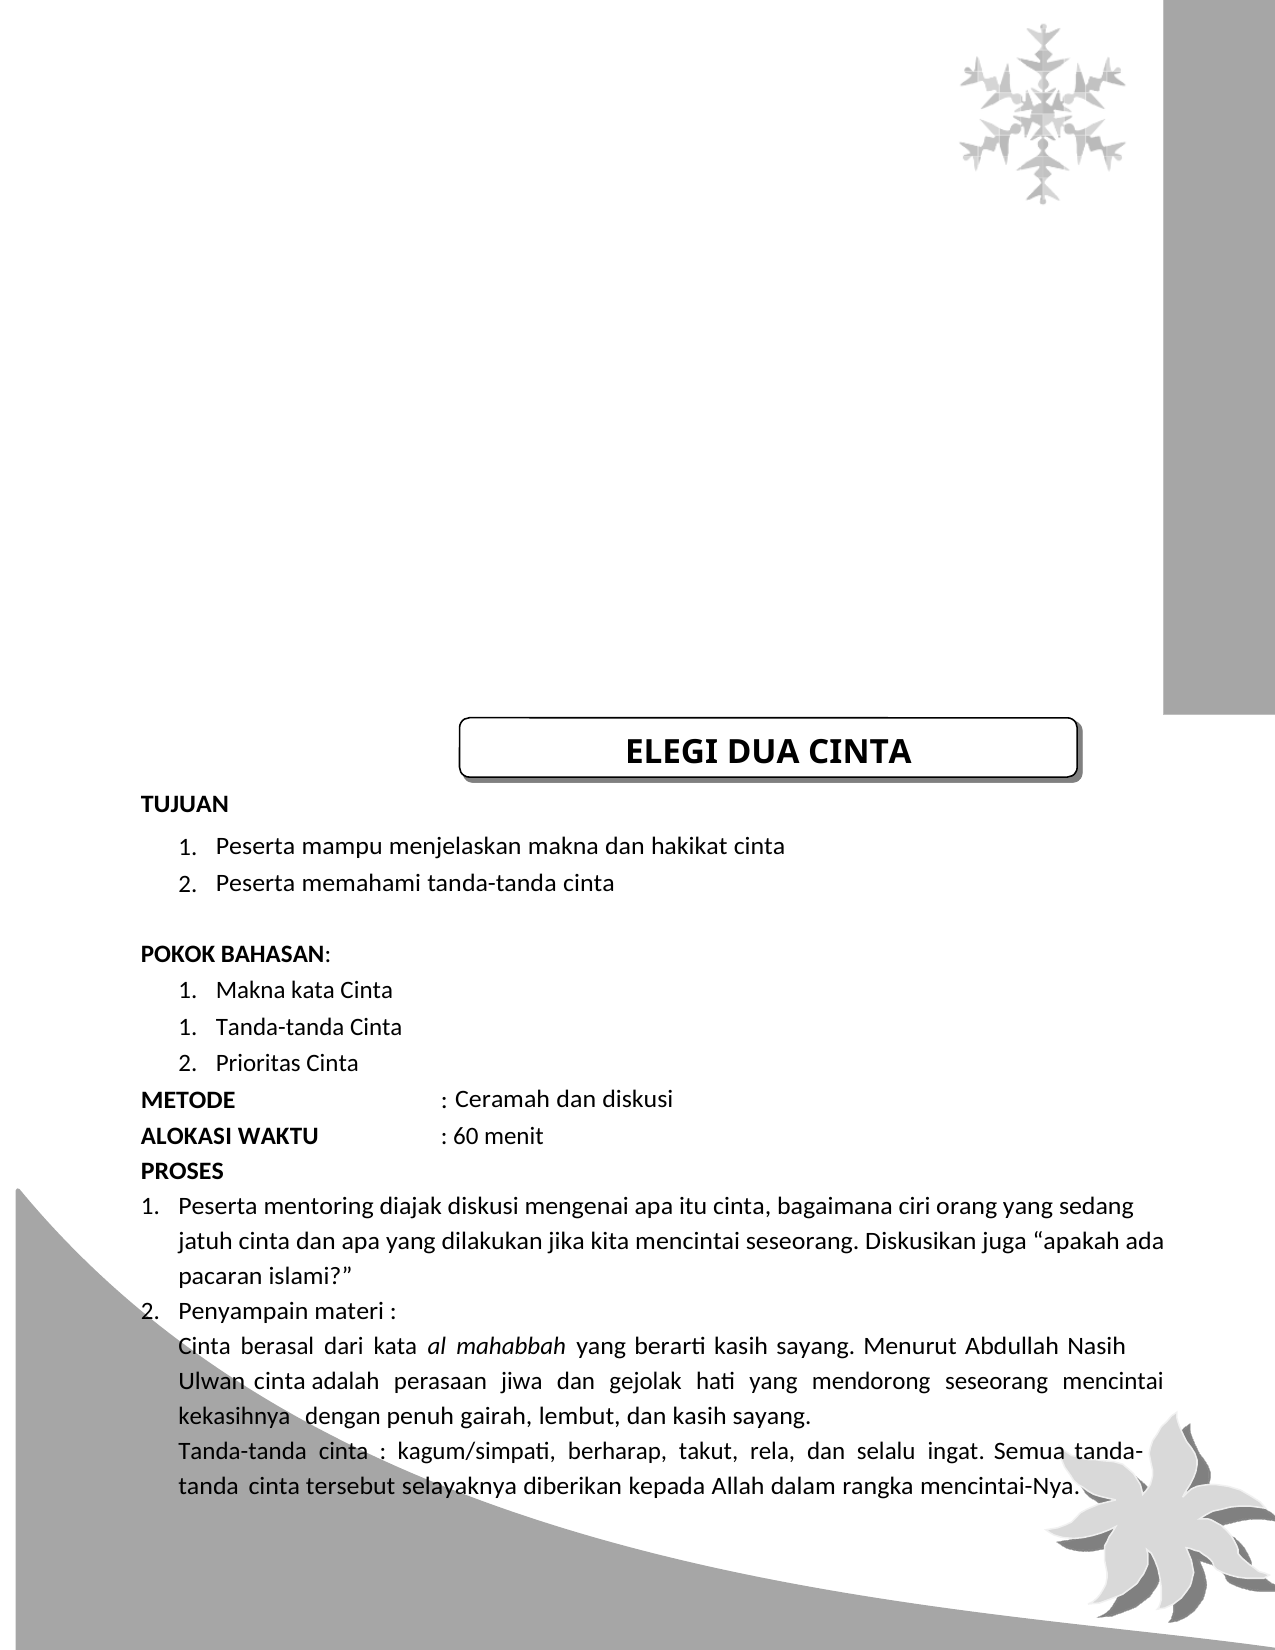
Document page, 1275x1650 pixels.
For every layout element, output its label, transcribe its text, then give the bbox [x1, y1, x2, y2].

list Penyampain materi : [141, 1295, 1186, 1325]
list Tanda-tanda Cinta [178, 1011, 1186, 1042]
text ALOKASI WAKTU : 60 menit [141, 1120, 1186, 1150]
text METODE : Ceramah dan diskusi [141, 1083, 1186, 1115]
list Peserta mentoring diajak diskusi mengenai apa itu cinta, bagaimana ciri orang yang sedang jatuh cinta dan apa yang dilakukan jika kita mencintai seseorang. Diskusikan juga “apakah ada pacaran islami?” [141, 1190, 1186, 1290]
list Makna kata Cinta [178, 974, 1186, 1006]
text TUJUAN [141, 788, 1075, 819]
list Peserta mampu menjelaskan makna dan hakikat cinta [178, 830, 1186, 862]
text POKOK BAHASAN: [141, 938, 1186, 970]
text Cinta berasal dari kata al mahabbah yang berarti kasih sayang. Menurut Abdullah Nasih Ulwan cinta adalah perasaan jiwa dan gejolak hati yang mendorong seseorang mencintai kekasihnya dengan penuh gairah, lembut, dan kasih sayang. [178, 1330, 1186, 1430]
list Prioritas Cinta [178, 1047, 1186, 1079]
text Tanda-tanda cinta : kagum/simpati, berharap, takut, rela, dan selalu ingat. Semua tanda-tanda cinta tersebut selayaknya diberikan kepada Allah dalam rangka mencintai-Nya. [178, 1435, 1186, 1500]
list Peserta memahami tanda-tanda cinta [178, 867, 1186, 898]
text PROSES [141, 1155, 1186, 1185]
